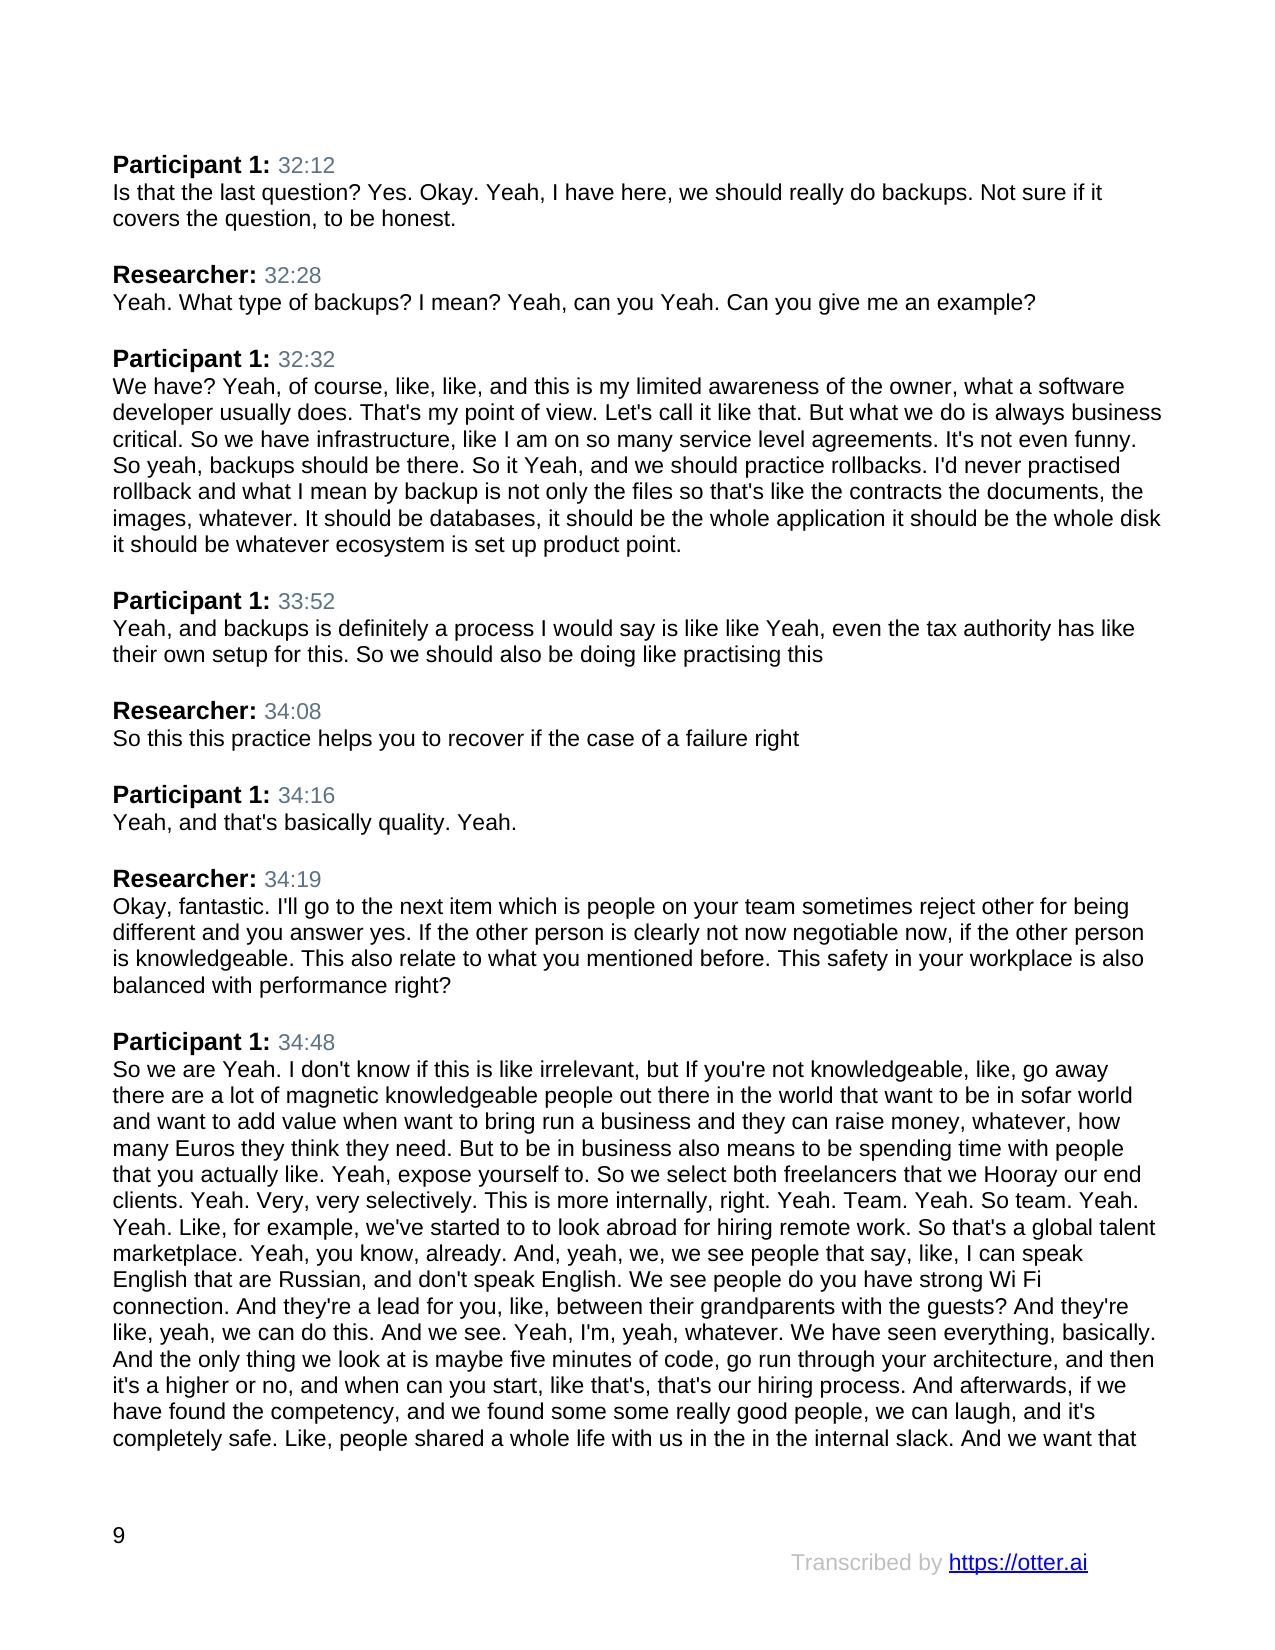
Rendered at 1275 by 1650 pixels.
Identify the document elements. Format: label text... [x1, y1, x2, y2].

text Researcher: 32:28 [112, 260, 1162, 289]
text Participant 1: 32:12 [112, 150, 1162, 179]
text Yeah. What type of backups? I mean? Yeah, can you Yeah. Can you give me an example? [112, 289, 1162, 315]
text Yeah, and that's basically quality. Yeah. [112, 809, 1162, 835]
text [112, 1056, 1162, 1451]
text So this this practice helps you to recover if the case of a failure right [112, 725, 1162, 751]
text Participant 1: 32:32 [112, 344, 1162, 373]
text We have? Yeah, of course, like, like, and this is my limited awareness of the owner, what a software developer usually does. That's my point of view. Let's call it like that. But what we do is always business critical. So we have infrastructure, like I am on so many service level agreements. It's not even funny. So yeah, backups should be there. So it Yeah, and we should practice rollbacks. I'd never practised rollback and what I mean by backup is not only the files so that's like the contracts the documents, the images, whatever. It should be databases, it should be the whole application it should be the whole disk it should be whatever ecosystem is set up product point. [112, 373, 1162, 557]
text Researcher: 34:08 [112, 696, 1162, 725]
text Participant 1: 33:52 [112, 586, 1162, 615]
text Participant 1: 34:16 [112, 780, 1162, 809]
text Is that the last question? Yes. Okay. Yeah, I have here, we should really do backups. Not sure if it covers the question, to be honest. [112, 179, 1162, 231]
text Okay, fantastic. I'll go to the next item which is people on your team sometimes reject other for being different and you answer yes. If the other person is clearly not now negotiable now, if the other person is knowledgeable. This also relate to what you mentioned before. This safety in your workplace is also balanced with performance right? [112, 893, 1162, 998]
text Yeah, and backups is definitely a process I would say is like like Yeah, even the tax authority has like their own setup for this. So we should also be doing like practising this [112, 615, 1162, 667]
text Researcher: 34:19 [112, 864, 1162, 893]
text Participant 1: 34:48 [112, 1027, 1162, 1056]
